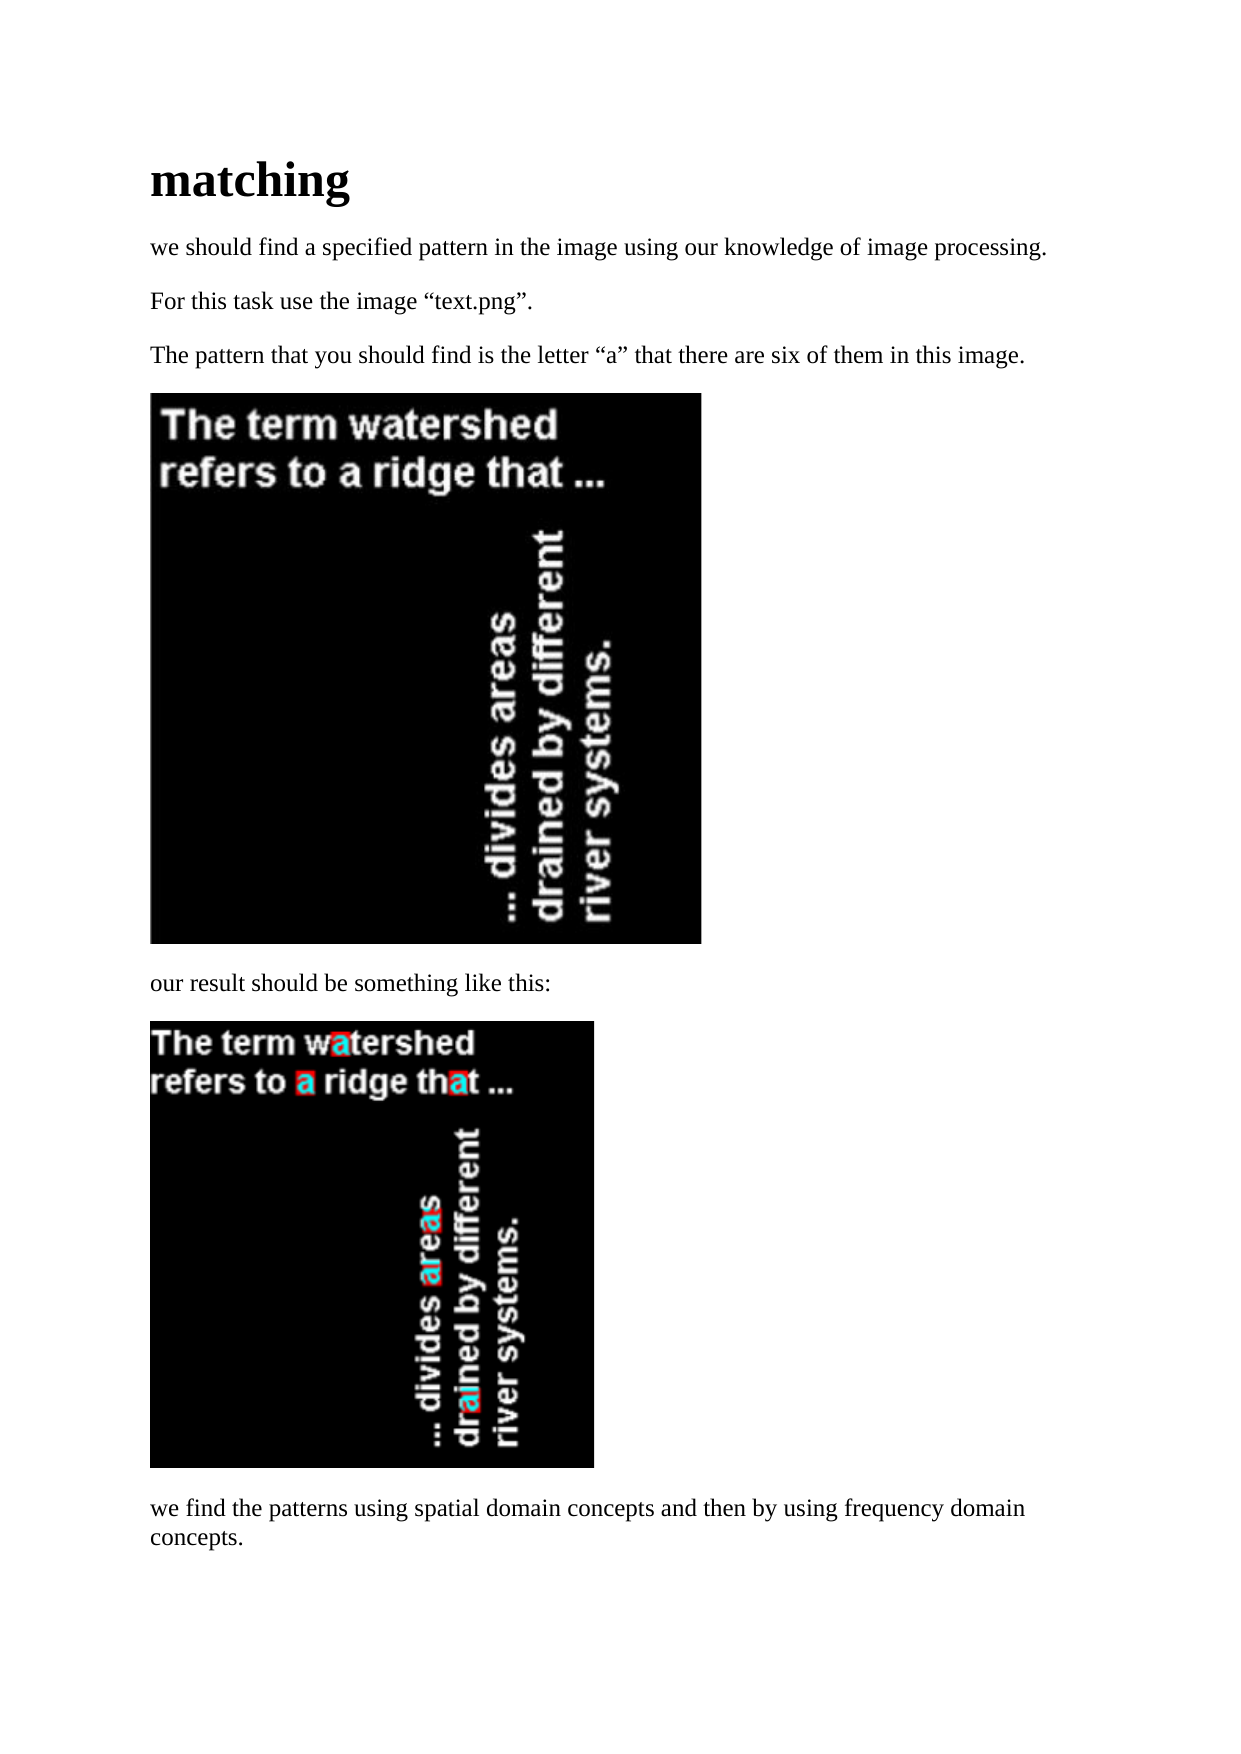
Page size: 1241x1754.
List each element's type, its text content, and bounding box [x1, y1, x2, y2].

picture [150, 393, 702, 944]
text our result should be something like this: [150, 968, 1090, 997]
text we should find a specified pattern in the image using our knowledge of image processing. [150, 232, 1090, 261]
text matching [150, 150, 1090, 207]
text we find the patterns using spatial domain concepts and then by using frequency domain concepts. [150, 1493, 1090, 1551]
text The pattern that you should find is the letter “a” that there are six of them in this image. [150, 340, 1090, 369]
text For this task use the image “text.png”. [150, 286, 1090, 315]
picture [150, 1021, 595, 1468]
